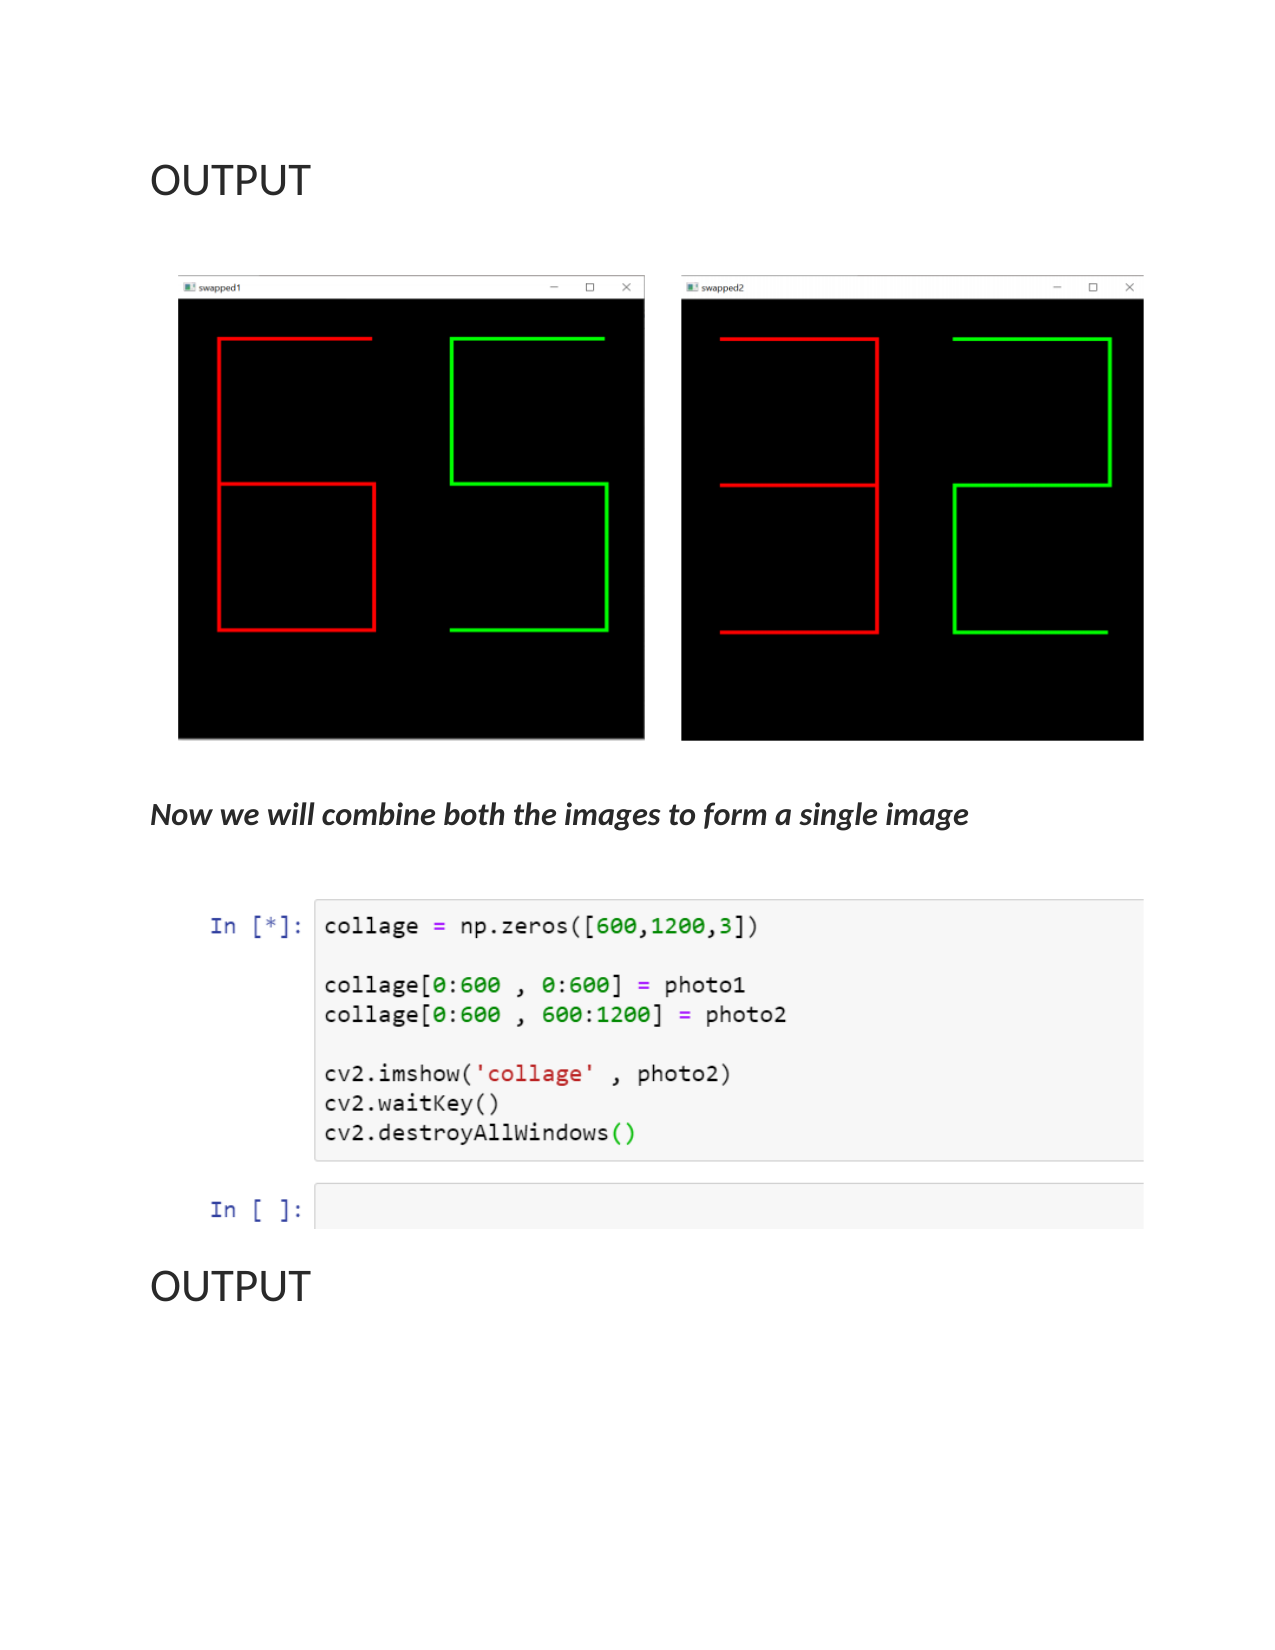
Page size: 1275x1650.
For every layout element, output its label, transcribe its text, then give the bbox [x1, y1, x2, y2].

text Now we will combine both the images to form a single image [150, 785, 1125, 835]
subtitle OUTPUT [150, 150, 1125, 207]
subtitle OUTPUT [150, 1256, 1125, 1313]
